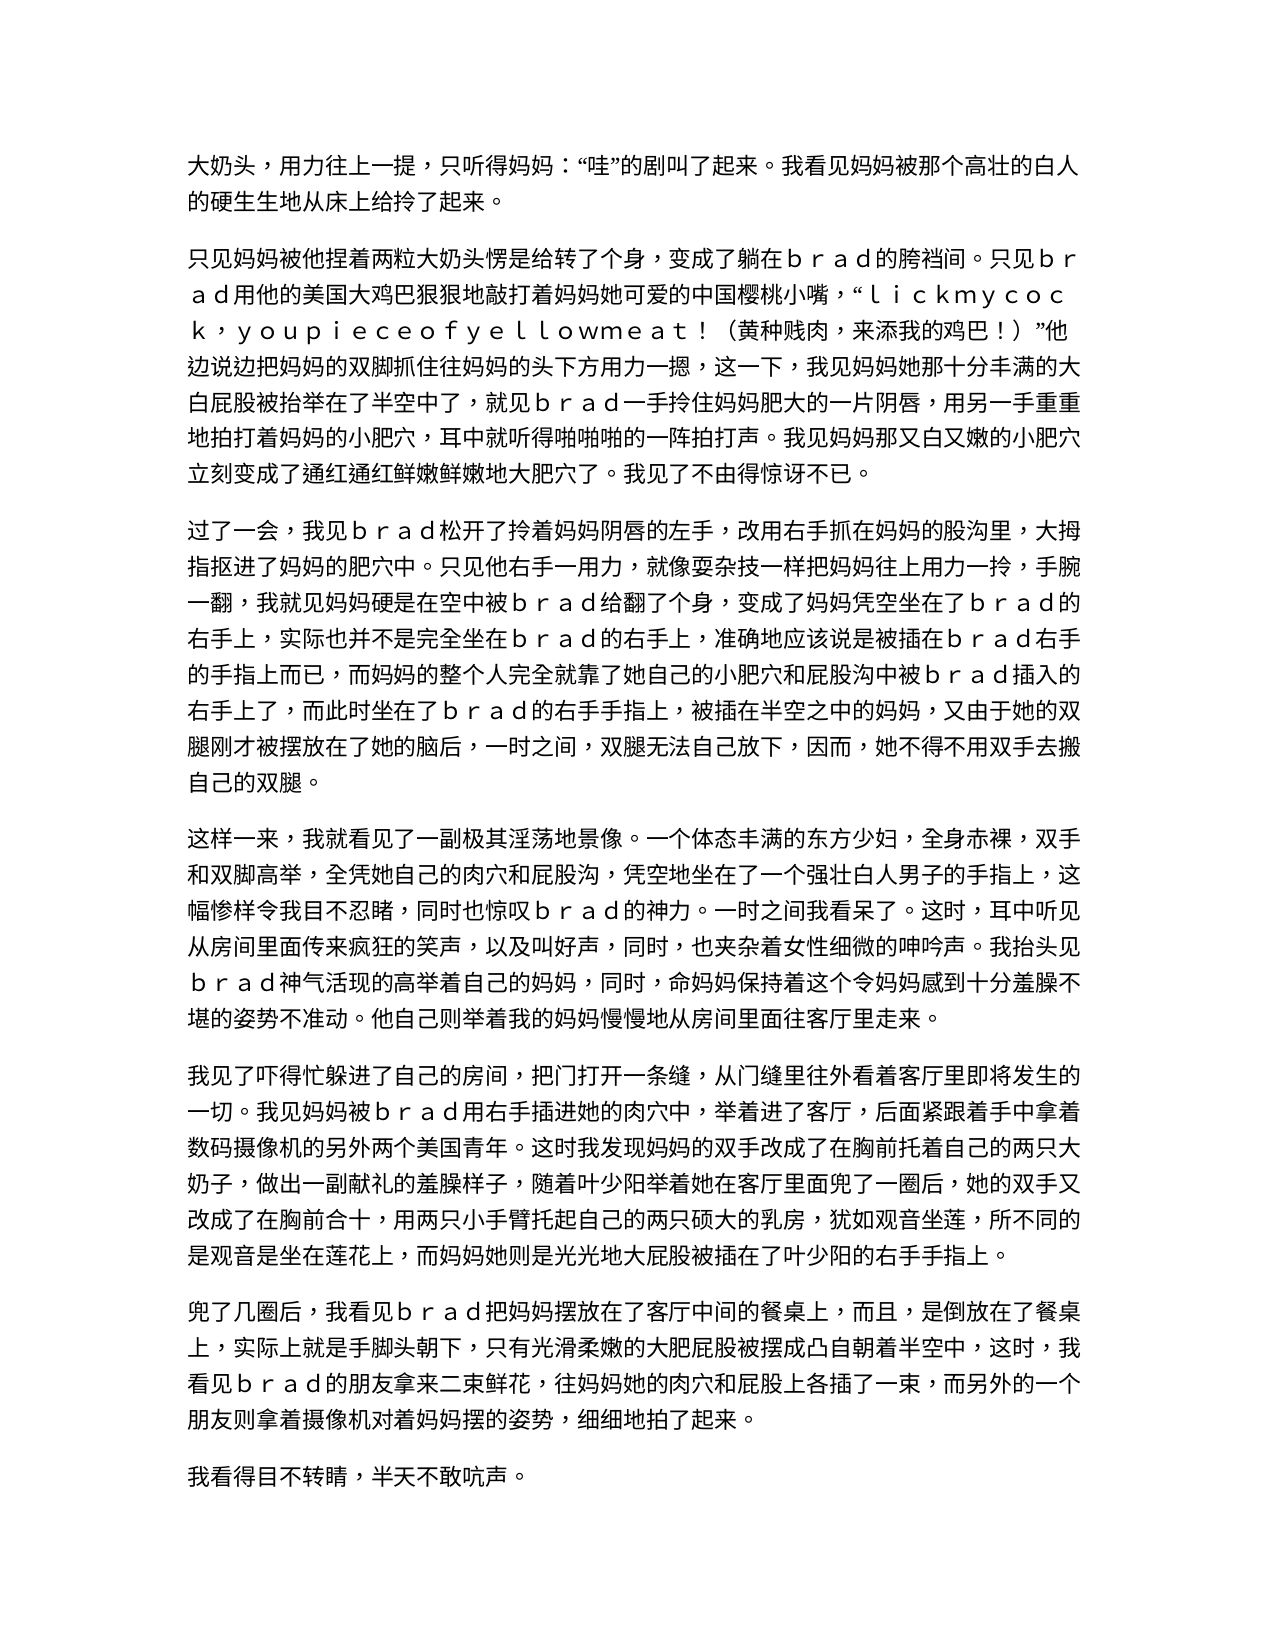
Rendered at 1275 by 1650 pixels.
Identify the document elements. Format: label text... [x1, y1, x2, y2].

text 我看得目不转睛，半天不敢吭声。 [187, 1461, 1087, 1492]
text 我见了吓得忙躲进了自己的房间，把门打开一条缝，从门缝里往外看着客厅里即将发生的一切。我见妈妈被ｂｒａｄ用右手插进她的肉穴中，举着进了客厅，后面紧跟着手中拿着数码摄像机的另外两个美国青年。这时我发现妈妈的双手改成了在胸前托着自己的两只大奶子，做出一副献礼的羞臊样子，随着叶少阳举着她在客厅里面兜了一圈后，她的双手又改成了在胸前合十，用两只小手臂托起自己的两只硕大的乳房，犹如观音坐莲，所不同的是观音是坐在莲花上，而妈妈她则是光光地大屁股被插在了叶少阳的右手手指上。 [187, 1060, 1087, 1271]
text 这样一来，我就看见了一副极其淫荡地景像。一个体态丰满的东方少妇，全身赤裸，双手和双脚高举，全凭她自己的肉穴和屁股沟，凭空地坐在了一个强壮白人男子的手指上，这幅惨样令我目不忍睹，同时也惊叹ｂｒａｄ的神力。一时之间我看呆了。这时，耳中听见从房间里面传来疯狂的笑声，以及叫好声，同时，也夹杂着女性细微的呻吟声。我抬头见ｂｒａｄ神气活现的高举着自己的妈妈，同时，命妈妈保持着这个令妈妈感到十分羞臊不堪的姿势不准动。他自己则举着我的妈妈慢慢地从房间里面往客厅里走来。 [187, 823, 1087, 1034]
text 兜了几圈后，我看见ｂｒａｄ把妈妈摆放在了客厅中间的餐桌上，而且，是倒放在了餐桌上，实际上就是手脚头朝下，只有光滑柔嫩的大肥屁股被摆成凸自朝着半空中，这时，我看见ｂｒａｄ的朋友拿来二束鲜花，往妈妈她的肉穴和屁股上各插了一束，而另外的一个朋友则拿着摄像机对着妈妈摆的姿势，细细地拍了起来。 [187, 1296, 1087, 1435]
text 过了一会，我见ｂｒａｄ松开了拎着妈妈阴唇的左手，改用右手抓在妈妈的股沟里，大拇指抠进了妈妈的肥穴中。只见他右手一用力，就像耍杂技一样把妈妈往上用力一拎，手腕一翻，我就见妈妈硬是在空中被ｂｒａｄ给翻了个身，变成了妈妈凭空坐在了ｂｒａｄ的右手上，实际也并不是完全坐在ｂｒａｄ的右手上，准确地应该说是被插在ｂｒａｄ右手的手指上而已，而妈妈的整个人完全就靠了她自己的小肥穴和屁股沟中被ｂｒａｄ插入的右手上了，而此时坐在了ｂｒａｄ的右手手指上，被插在半空之中的妈妈，又由于她的双腿刚才被摆放在了她的脑后，一时之间，双腿无法自己放下，因而，她不得不用双手去搬自己的双腿。 [187, 515, 1087, 798]
text 只见妈妈被他捏着两粒大奶头愣是给转了个身，变成了躺在ｂｒａｄ的胯裆间。只见ｂｒａｄ用他的美国大鸡巴狠狠地敲打着妈妈她可爱的中国樱桃小嘴，“ｌｉｃｋｍｙｃｏｃｋ，ｙｏｕｐｉｅｃｅｏｆｙｅｌｌｏｗｍｅａｔ！（黄种贱肉，来添我的鸡巴！）”他边说边把妈妈的双脚抓住往妈妈的头下方用力一摁，这一下，我见妈妈她那十分丰满的大白屁股被抬举在了半空中了，就见ｂｒａｄ一手拎住妈妈肥大的一片阴唇，用另一手重重地拍打着妈妈的小肥穴，耳中就听得啪啪啪的一阵拍打声。我见妈妈那又白又嫩的小肥穴立刻变成了通红通红鲜嫩鲜嫩地大肥穴了。我见了不由得惊讶不已。 [187, 243, 1087, 489]
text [187, 150, 1087, 217]
